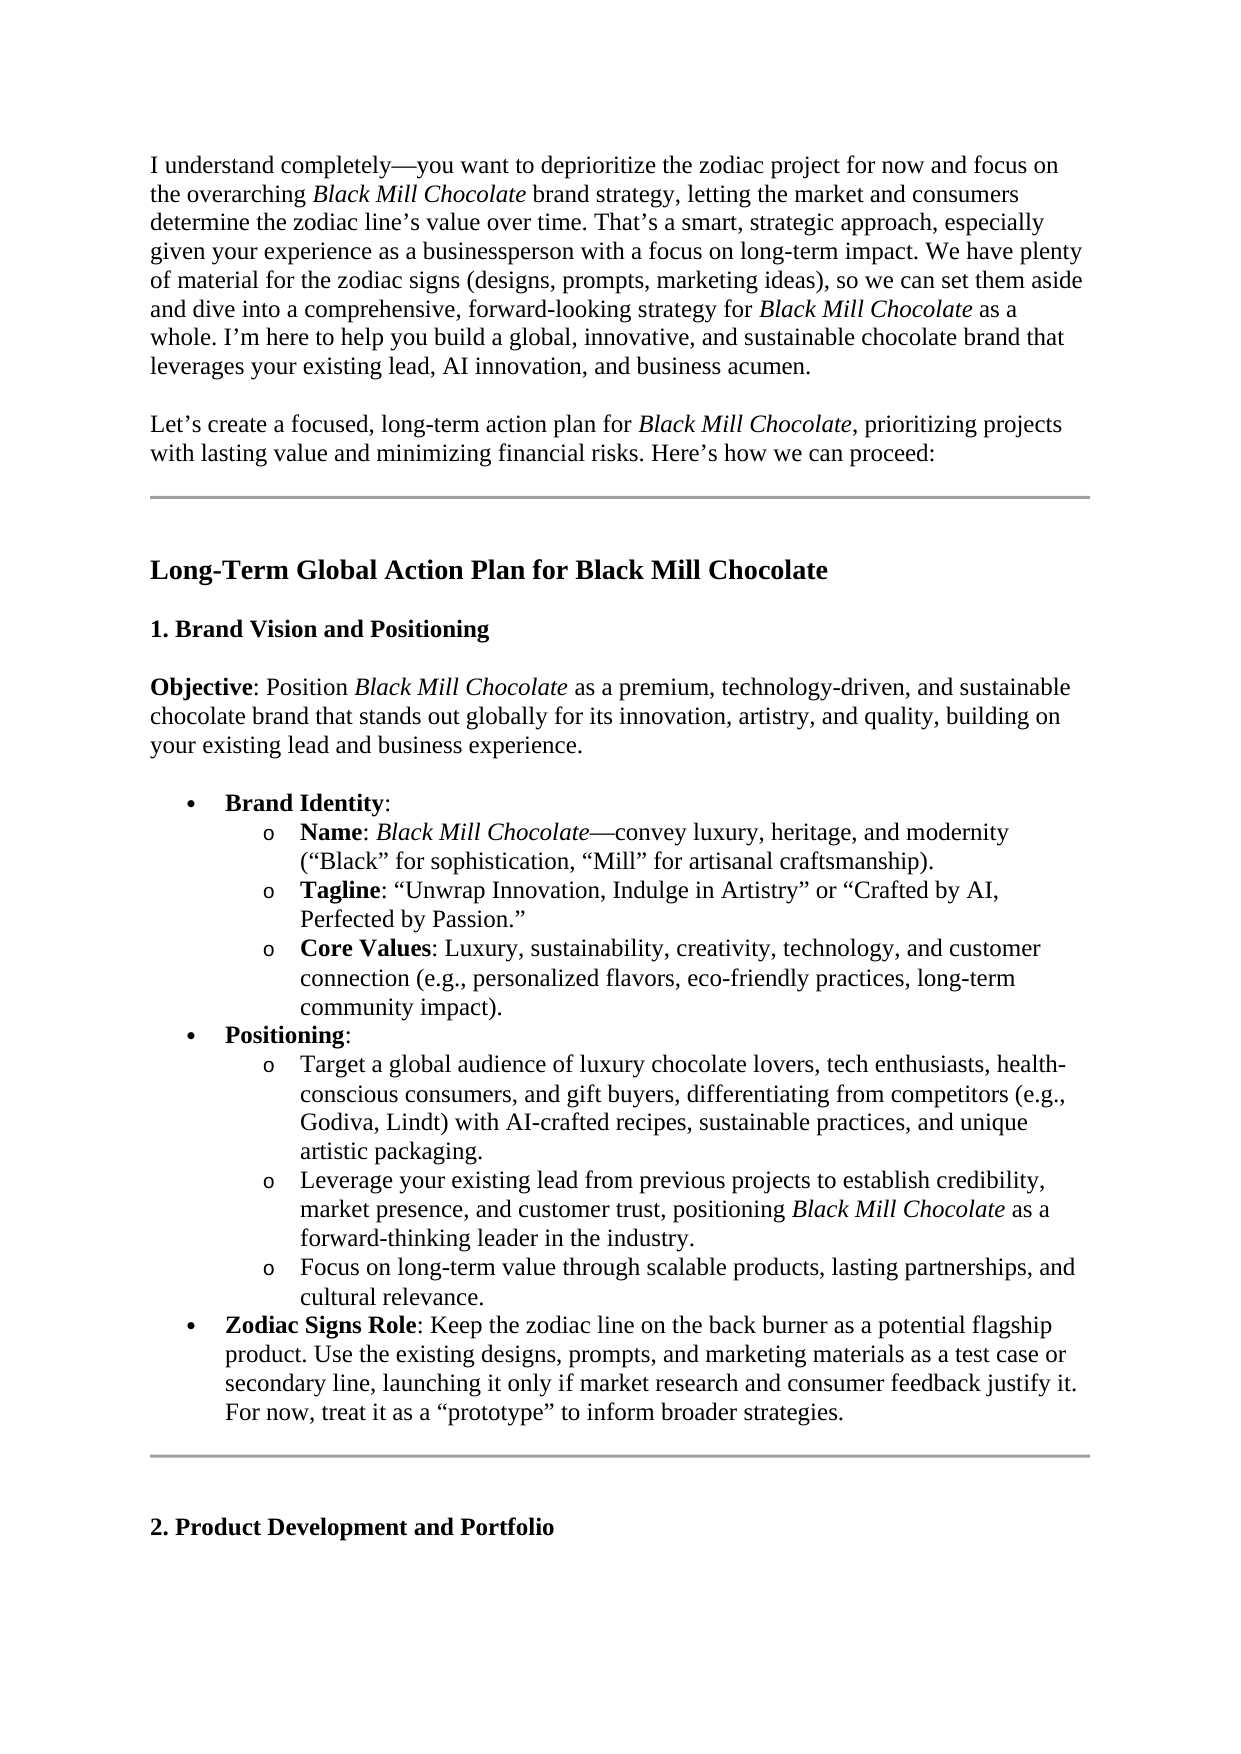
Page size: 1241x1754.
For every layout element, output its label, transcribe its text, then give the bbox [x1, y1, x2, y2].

text Long-Term Global Action Plan for Black Mill Chocolate [150, 553, 1090, 585]
text 2. Product Development and Portfolio [150, 1512, 1090, 1541]
text I understand completely—you want to deprioritize the zodiac project for now and focus on the overarching Black Mill Chocolate brand strategy, letting the market and consumers determine the zodiac line’s value over time. That’s a smart, strategic approach, especially given your experience as a businessperson with a focus on long-term impact. We have plenty of material for the zodiac signs (designs, prompts, marketing ideas), so we can set them aside and dive into a comprehensive, forward-looking strategy for Black Mill Chocolate as a whole. I’m here to help you build a global, innovative, and sustainable chocolate brand that leverages your existing lead, AI innovation, and business acumen. [150, 150, 1090, 380]
list Zodiac Signs Role: Keep the zodiac line on the back burner as a potential flagship product. Use the existing designs, prompts, and marketing materials as a test case or secondary line, launching it only if market research and consumer feedback justify it. For now, treat it as a “prototype” to inform broader strategies. [187, 1310, 1090, 1425]
list Brand Identity: [187, 788, 1090, 817]
list Focus on long-term value through scalable products, lasting partnerships, and cultural relevance. [262, 1252, 1090, 1310]
text 1. Brand Vision and Positioning [150, 614, 1090, 643]
list Tagline: “Unwrap Innovation, Indulge in Artistry” or “Crafted by AI, Perfected by Passion.” [262, 875, 1090, 933]
list Leverage your existing lead from previous projects to establish credibility, market presence, and customer trust, positioning Black Mill Chocolate as a forward-thinking leader in the industry. [262, 1165, 1090, 1252]
list Positioning: [187, 1020, 1090, 1049]
list Core Values: Luxury, sustainability, creativity, technology, and customer connection (e.g., personalized flavors, eco-friendly practices, long-term community impact). [262, 933, 1090, 1020]
text Objective: Position Black Mill Chocolate as a premium, technology-driven, and sustainable chocolate brand that stands out globally for its innovation, artistry, and quality, building on your existing lead and business experience. [150, 672, 1090, 759]
list Target a global audience of luxury chocolate lovers, tech enthusiasts, health-conscious consumers, and gift buyers, differentiating from competitors (e.g., Godiva, Lindt) with AI-crafted recipes, sustainable practices, and unique artistic packaging. [262, 1049, 1090, 1165]
list Name: Black Mill Chocolate—convey luxury, heritage, and modernity (“Black” for sophistication, “Mill” for artisanal craftsmanship). [262, 817, 1090, 875]
text Let’s create a focused, long-term action plan for Black Mill Chocolate, prioritizing projects with lasting value and minimizing financial risks. Here’s how we can proceed: [150, 409, 1090, 467]
